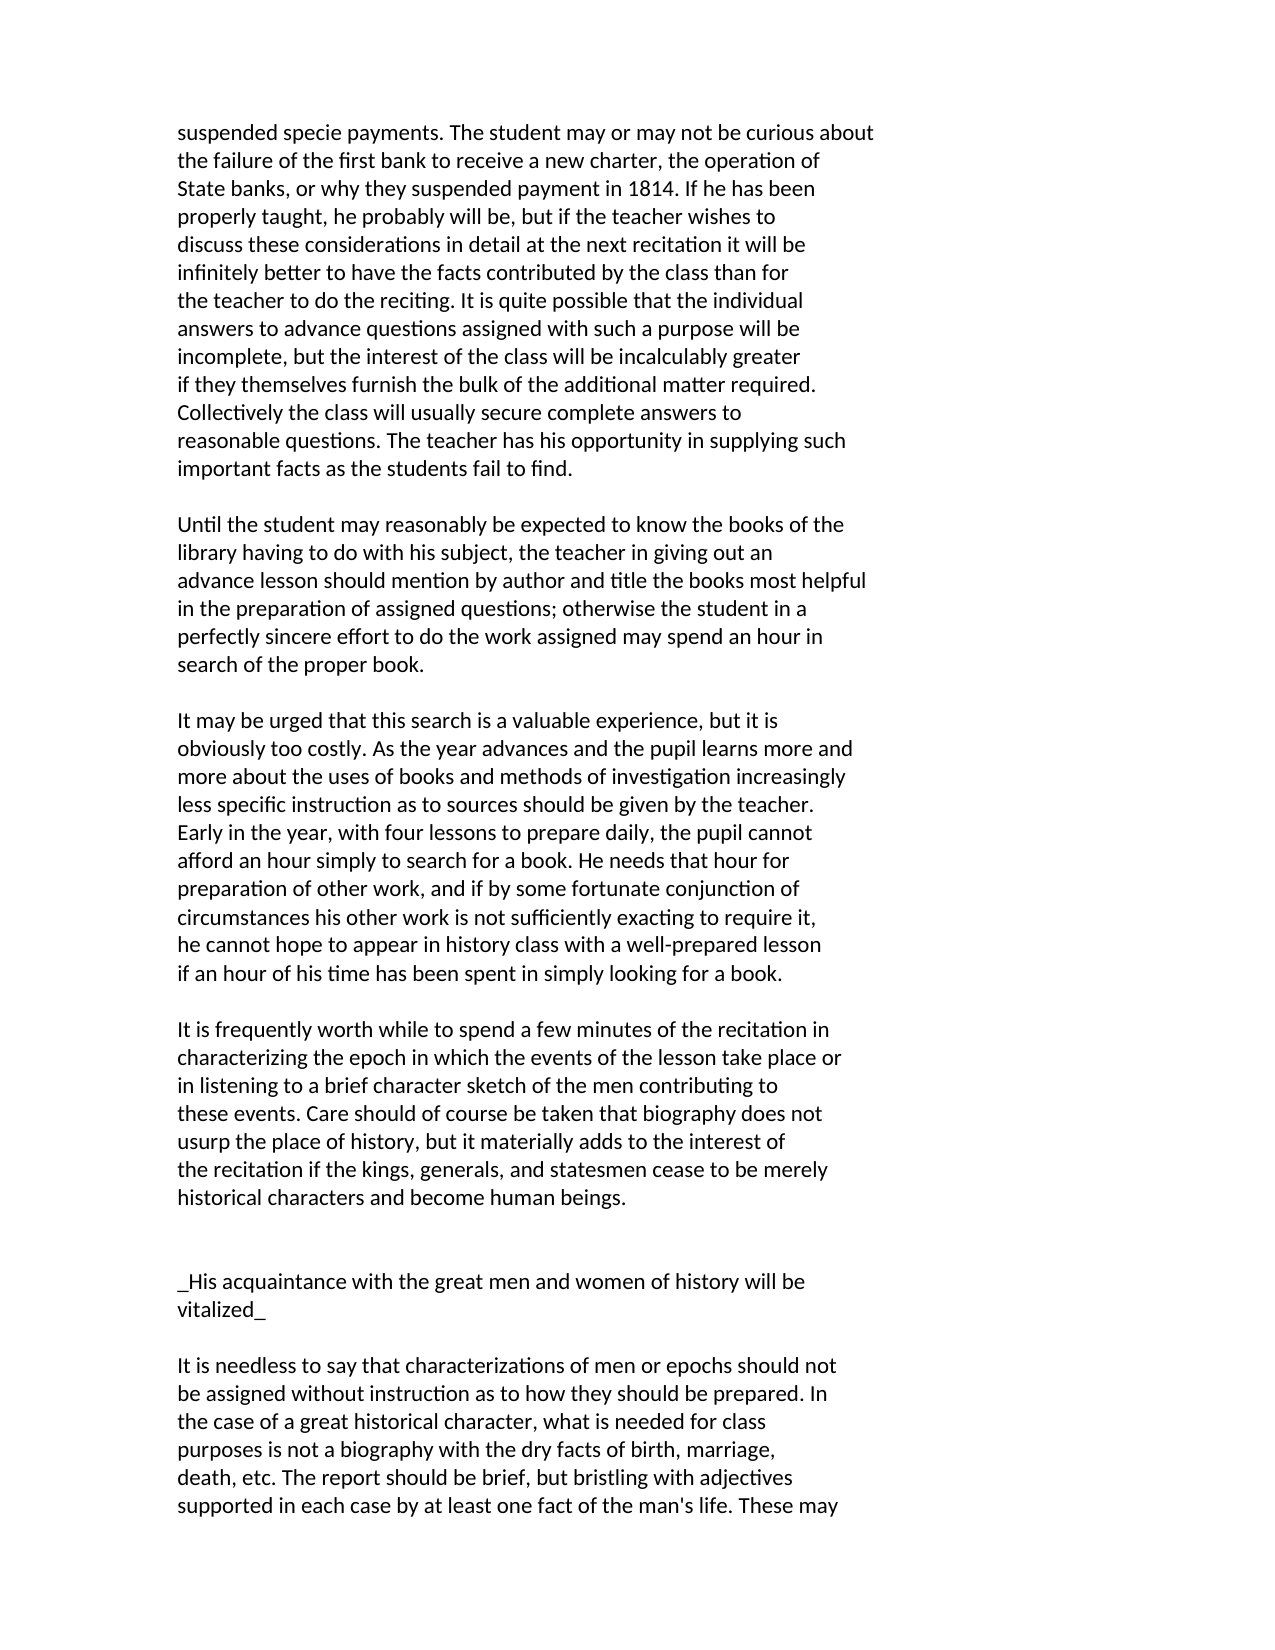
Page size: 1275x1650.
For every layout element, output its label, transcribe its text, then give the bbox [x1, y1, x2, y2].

text incomplete, but the interest of the class will be incalculably greater [177, 342, 1186, 370]
text if an hour of his time has been spent in simply looking for a book. [177, 959, 1186, 987]
text more about the uses of books and methods of investigation increasingly [177, 762, 1186, 791]
text usurp the place of history, but it materially adds to the interest of [177, 1127, 1186, 1155]
text infinitely better to have the facts contributed by the class than for [177, 258, 1186, 286]
text if they themselves furnish the bulk of the additional matter required. [177, 370, 1186, 398]
text afford an hour simply to search for a book. He needs that hour for [177, 847, 1186, 874]
text perfectly sincere effort to do the work assigned may spend an hour in [177, 622, 1186, 650]
text he cannot hope to appear in history class with a well-prepared lesson [177, 931, 1186, 959]
text circumstances his other work is not sufficiently exacting to require it, [177, 903, 1186, 931]
text search of the proper book. [177, 650, 1186, 678]
text obviously too costly. As the year advances and the pupil learns more and [177, 734, 1186, 762]
text answers to advance questions assigned with such a purpose will be [177, 314, 1186, 342]
text purposes is not a biography with the dry facts of birth, marriage, [177, 1435, 1186, 1463]
text preparation of other work, and if by some fortunate conjunction of [177, 874, 1186, 903]
text the recitation if the kings, generals, and statesmen cease to be merely [177, 1155, 1186, 1183]
text less specific instruction as to sources should be given by the teacher. [177, 791, 1186, 818]
text It is frequently worth while to spend a few minutes of the recitation in [177, 1015, 1186, 1043]
text in the preparation of assigned questions; otherwise the student in a [177, 594, 1186, 622]
text reasonable questions. The teacher has his opportunity in supplying such [177, 426, 1186, 454]
text the teacher to do the reciting. It is quite possible that the individual [177, 286, 1186, 314]
text be assigned without instruction as to how they should be prepared. In [177, 1379, 1186, 1407]
text the case of a great historical character, what is needed for class [177, 1407, 1186, 1435]
text important facts as the students fail to find. [177, 454, 1186, 482]
text characterizing the epoch in which the events of the lesson take place or [177, 1043, 1186, 1071]
text properly taught, he probably will be, but if the teacher wishes to [177, 202, 1186, 230]
text _His acquaintance with the great men and women of history will be [177, 1267, 1186, 1295]
text in listening to a brief character sketch of the men contributing to [177, 1071, 1186, 1099]
text library having to do with his subject, the teacher in giving out an [177, 538, 1186, 566]
text Collectively the class will usually secure complete answers to [177, 398, 1186, 426]
text the failure of the first bank to receive a new charter, the operation of [177, 146, 1186, 174]
text discuss these considerations in detail at the next recitation it will be [177, 230, 1186, 258]
text death, etc. The report should be brief, but bristling with adjectives [177, 1463, 1186, 1491]
text these events. Care should of course be taken that biography does not [177, 1099, 1186, 1127]
text supported in each case by at least one fact of the man's life. These may [177, 1491, 1186, 1519]
text advance lesson should mention by author and title the books most helpful [177, 566, 1186, 594]
text It is needless to say that characterizations of men or epochs should not [177, 1351, 1186, 1379]
text Until the student may reasonably be expected to know the books of the [177, 510, 1186, 538]
text historical characters and become human beings. [177, 1183, 1186, 1211]
text It may be urged that this search is a valuable experience, but it is [177, 706, 1186, 734]
text vitalized_ [177, 1295, 1186, 1323]
text suspended specie payments. The student may or may not be curious about [177, 118, 1186, 146]
text State banks, or why they suspended payment in 1814. If he has been [177, 174, 1186, 202]
text Early in the year, with four lessons to prepare daily, the pupil cannot [177, 818, 1186, 847]
